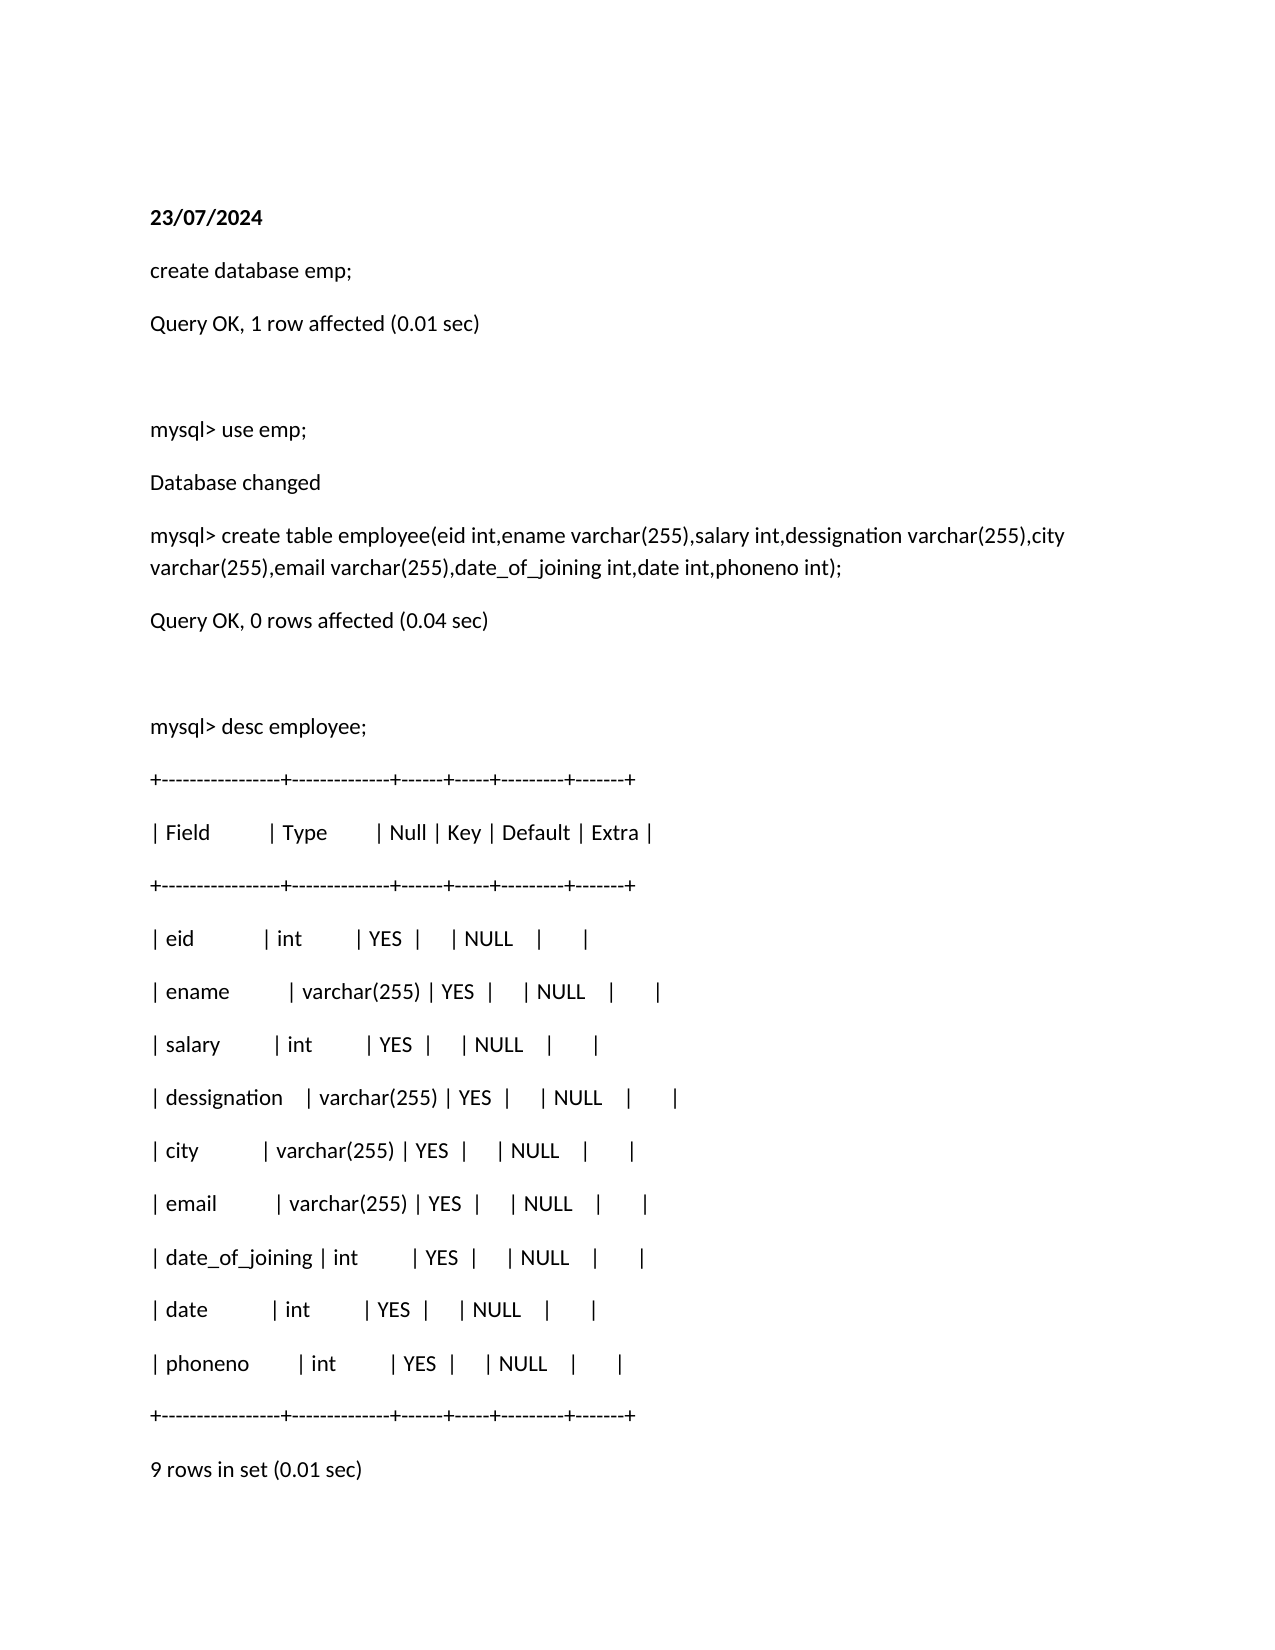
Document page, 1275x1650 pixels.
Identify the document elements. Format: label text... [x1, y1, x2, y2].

text Query OK, 1 row affected (0.01 sec) [150, 309, 1125, 337]
text Query OK, 0 rows affected (0.04 sec) [150, 606, 1125, 634]
text Database changed [150, 468, 1125, 496]
text mysql> use emp; [150, 415, 1125, 443]
text | city | varchar(255) | YES | | NULL | | [150, 1137, 1125, 1164]
text | Field | Type | Null | Key | Default | Extra | [150, 818, 1125, 846]
text | salary | int | YES | | NULL | | [150, 1031, 1125, 1058]
text mysql> desc employee; [150, 712, 1125, 740]
text | email | varchar(255) | YES | | NULL | | [150, 1189, 1125, 1218]
text | ename | varchar(255) | YES | | NULL | | [150, 977, 1125, 1006]
text | dessignation | varchar(255) | YES | | NULL | | [150, 1083, 1125, 1112]
text | eid | int | YES | | NULL | | [150, 924, 1125, 952]
text +-----------------+--------------+------+-----+---------+-------+ [150, 871, 1125, 899]
text mysql> create table employee(eid int,ename varchar(255),salary int,dessignation varchar(255),city varchar(255),email varchar(255),date_of_joining int,date int,phoneno int); [150, 521, 1125, 581]
text create database emp; [150, 256, 1125, 284]
text 9 rows in set (0.01 sec) [150, 1455, 1125, 1483]
text +-----------------+--------------+------+-----+---------+-------+ [150, 1402, 1125, 1430]
text | date | int | YES | | NULL | | [150, 1296, 1125, 1324]
text | date_of_joining | int | YES | | NULL | | [150, 1243, 1125, 1271]
text 23/07/2024 [150, 203, 1125, 231]
text +-----------------+--------------+------+-----+---------+-------+ [150, 765, 1125, 793]
text | phoneno | int | YES | | NULL | | [150, 1349, 1125, 1377]
